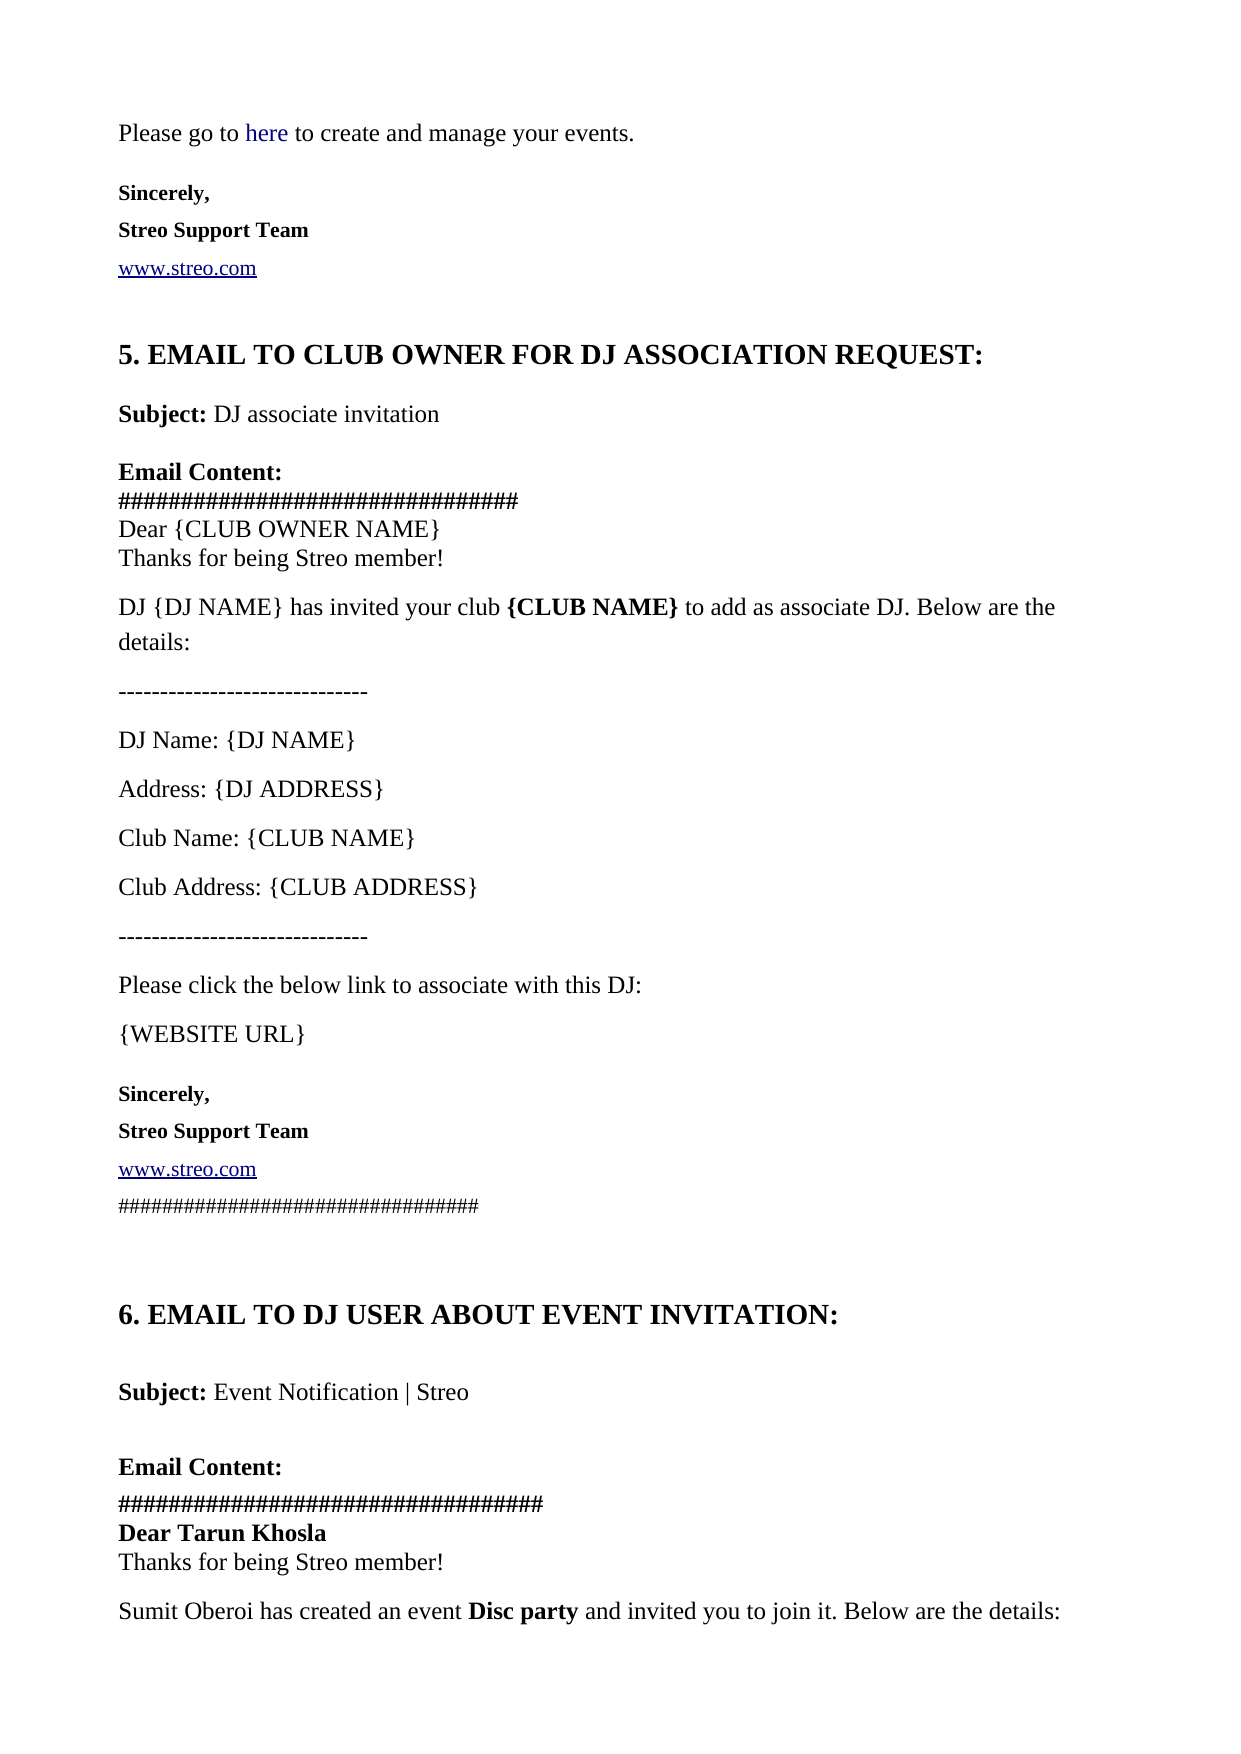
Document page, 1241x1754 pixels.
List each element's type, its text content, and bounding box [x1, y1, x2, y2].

text ################################# [118, 1181, 1122, 1218]
text DJ {DJ NAME} has invited your club {CLUB NAME} to add as associate DJ. Below are the details: [118, 592, 1122, 656]
text {WEBSITE URL} [118, 1019, 1122, 1048]
text Thanks for being Streo member! [118, 1547, 1122, 1576]
text Sincerely, [118, 1068, 1122, 1106]
text 5. EMAIL TO CLUB OWNER FOR DJ ASSOCIATION REQUEST: [118, 337, 1122, 371]
text www.streo.com [118, 1143, 1122, 1181]
text DJ Name: {DJ NAME} [118, 725, 1122, 754]
text Sumit Oberoi has created an event Disc party and invited you to join it. Below are the details: [118, 1596, 1122, 1625]
text Club Address: {CLUB ADDRESS} [118, 872, 1122, 901]
text 6. EMAIL TO DJ USER ABOUT EVENT INVITATION: [118, 1293, 1122, 1331]
text Dear {CLUB OWNER NAME} [118, 514, 1122, 543]
text www.streo.com [118, 242, 1122, 280]
text Dear Tarun Khosla [118, 1518, 1122, 1547]
text ------------------------------ [118, 676, 1122, 704]
text Sincerely, [118, 167, 1122, 205]
text Email Content: [118, 457, 1122, 486]
text ################################## [118, 1481, 1122, 1518]
text Subject: DJ associate invitation [118, 399, 1122, 428]
text Email Content: [118, 1443, 1122, 1481]
text Address: {DJ ADDRESS} [118, 774, 1122, 803]
text Streo Support Team [118, 1106, 1122, 1143]
text Thanks for being Streo member! [118, 543, 1122, 572]
text ################################ [118, 486, 1122, 514]
text Subject: Event Notification | Streo [118, 1368, 1122, 1406]
text Please click the below link to associate with this DJ: [118, 970, 1122, 999]
text Club Name: {CLUB NAME} [118, 823, 1122, 852]
text ------------------------------ [118, 921, 1122, 950]
text Streo Support Team [118, 205, 1122, 242]
text Please go to here to create and manage your events. [118, 118, 1122, 147]
